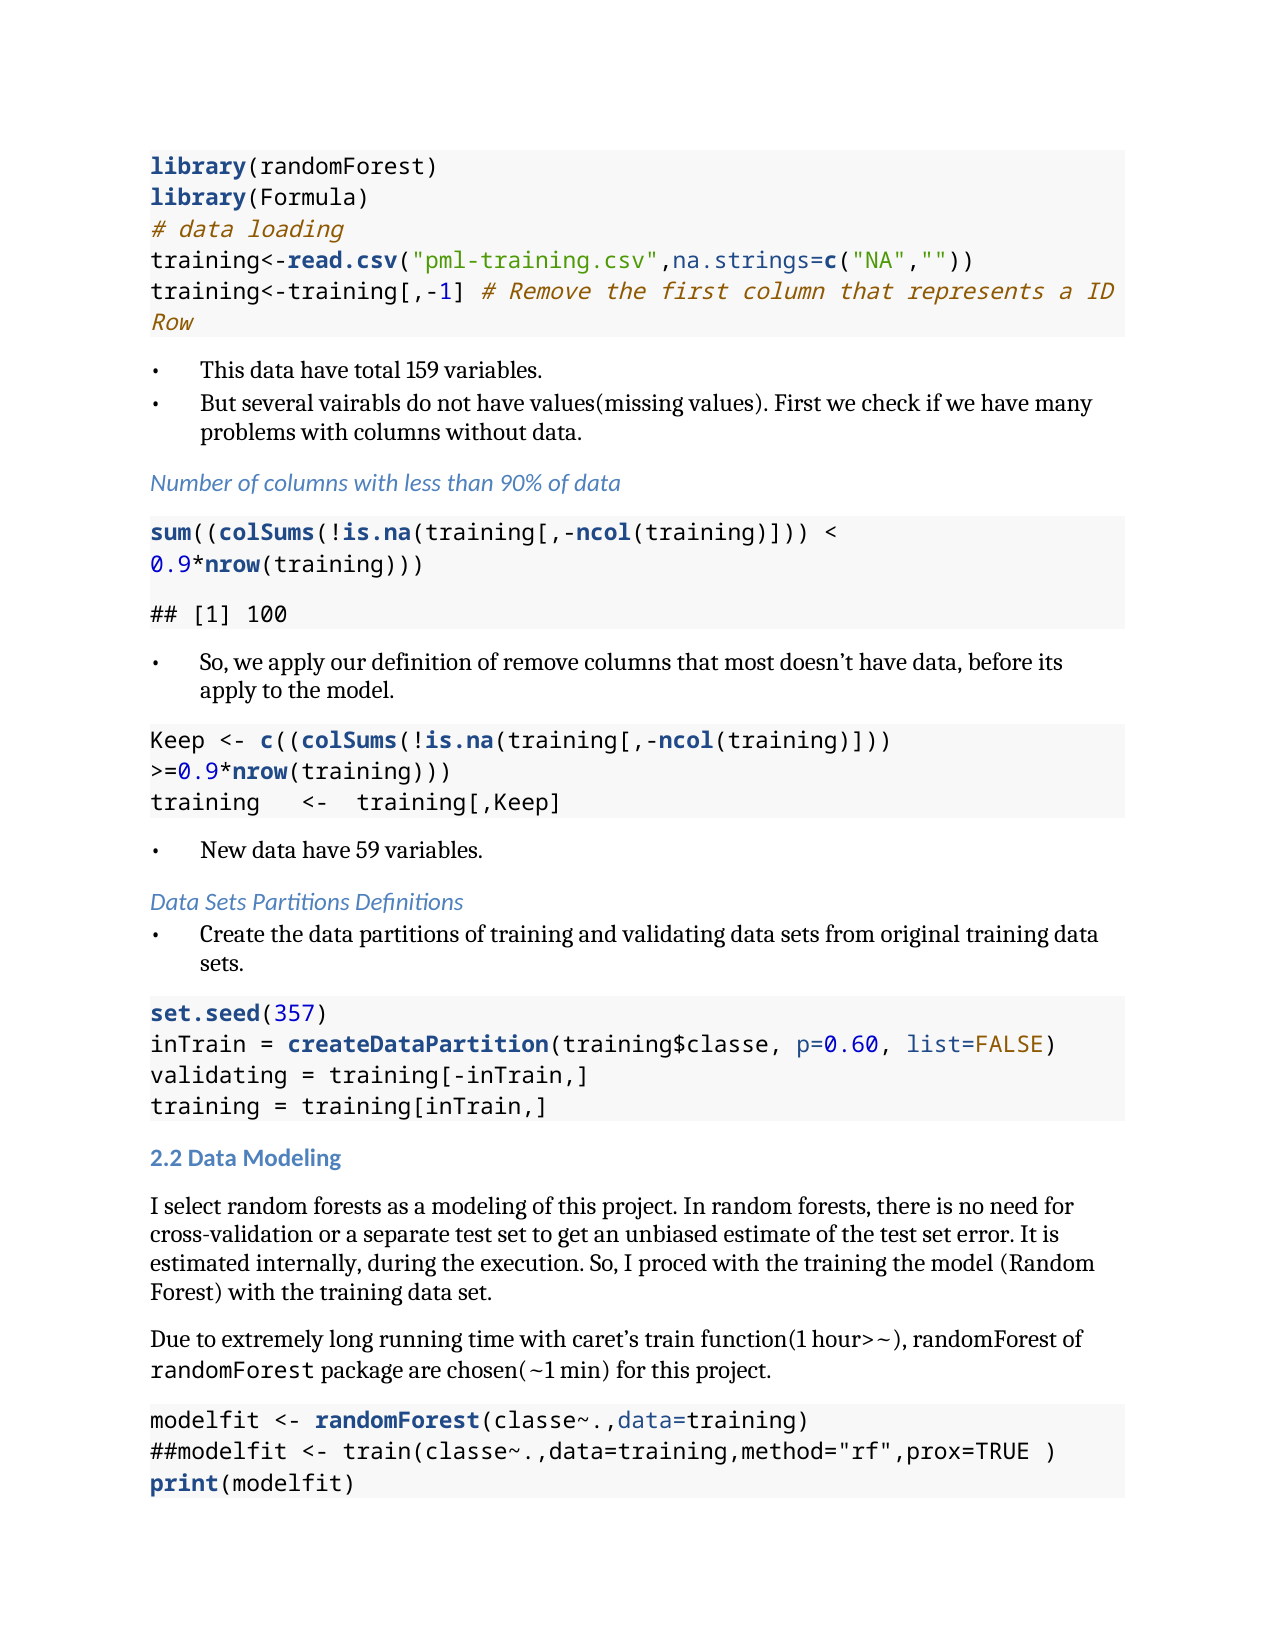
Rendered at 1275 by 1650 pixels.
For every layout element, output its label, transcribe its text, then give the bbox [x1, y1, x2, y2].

text set.seed(357) inTrain = createDataPartition(training$classe, p=0.60, list=FALSE) validating = training[-inTrain,] training = training[inTrain,] [329, 996, 1125, 1121]
list But several vairabls do not have values(missing values). First we check if we have many problems with columns without data. [150, 389, 1125, 446]
text Due to extremely long running time with caret’s train function(1 hour>~), randomForest of randomForest package are chosen(~1 min) for this project. [150, 1325, 1125, 1385]
text sum((colSums(!is.na(training[,-ncol(training)])) < 0.9*nrow(training))) [425, 516, 1125, 579]
subtitle Number of columns with less than 90% of data [150, 467, 1125, 498]
list So, we apply our definition of remove columns that most doesn’t have data, before its apply to the model. [150, 648, 1125, 705]
text modelfit <- randomForest(classe~.,data=training) ##modelfit <- train(classe~.,data=training,method="rf",prox=TRUE ) print(modelfit) [356, 1404, 1125, 1498]
subtitle 2.2 Data Modeling [150, 1142, 1125, 1173]
list This data have total 159 variables. [150, 356, 1125, 385]
subtitle Data Sets Partitions Definitions [150, 886, 1125, 916]
text ## [1] 100 [150, 598, 1125, 629]
list New data have 59 variables. [150, 836, 1125, 865]
text Keep <- c((colSums(!is.na(training[,-ncol(training)])) >=0.9*nrow(training))) training <- training[,Keep] [452, 724, 1125, 818]
text I select random forests as a modeling of this project. In random forests, there is no need for cross-validation or a separate test set to get an unbiased estimate of the test set error. It is estimated internally, during the execution. So, I proced with the training the model (Random Forest) with the training data set. [150, 1192, 1125, 1307]
list Create the data partitions of training and validating data sets from original training data sets. [150, 920, 1125, 978]
